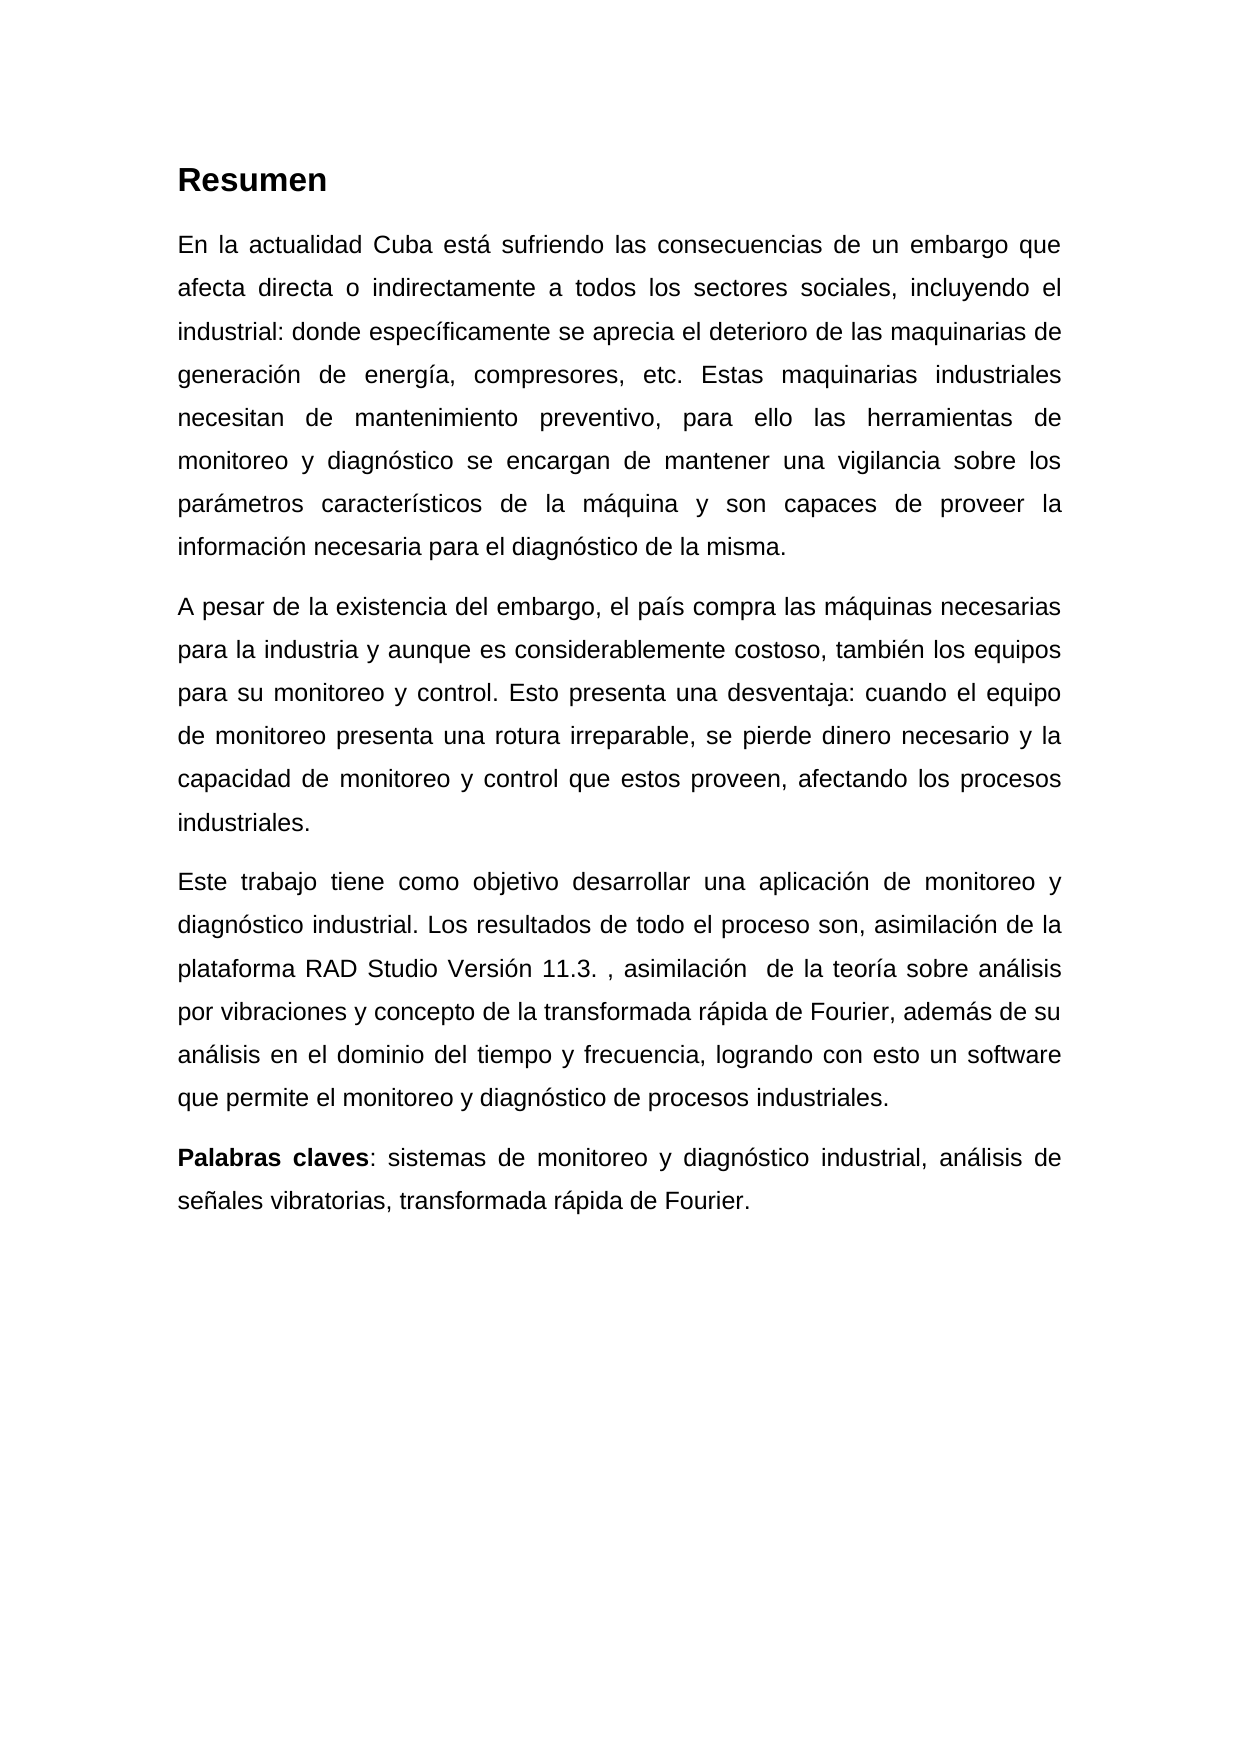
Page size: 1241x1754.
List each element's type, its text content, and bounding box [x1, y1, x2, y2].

text En la actualidad Cuba está sufriendo las consecuencias de un embargo que afecta directa o indirectamente a todos los sectores sociales, incluyendo el industrial: donde específicamente se aprecia el deterioro de las maquinarias de generación de energía, compresores, etc. Estas maquinarias industriales necesitan de mantenimiento preventivo, para ello las herramientas de monitoreo y diagnóstico se encargan de mantener una vigilancia sobre los parámetros característicos de la máquina y son capaces de proveer la información necesaria para el diagnóstico de la misma. [177, 230, 1063, 561]
text Este trabajo tiene como objetivo desarrollar una aplicación de monitoreo y diagnóstico industrial. Los resultados de todo el proceso son, asimilación de la plataforma RAD Studio Versión 11.3. , asimilación de la teoría sobre análisis por vibraciones y concepto de la transformada rápida de Fourier, además de su análisis en el dominio del tiempo y frecuencia, logrando con esto un software que permite el monitoreo y diagnóstico de procesos industriales. [177, 867, 1063, 1112]
subtitle Resumen [177, 160, 1063, 198]
text Palabras claves: sistemas de monitoreo y diagnóstico industrial, análisis de señales vibratorias, transformada rápida de Fourier. [177, 1143, 1063, 1214]
text A pesar de la existencia del embargo, el país compra las máquinas necesarias para la industria y aunque es considerablemente costoso, también los equipos para su monitoreo y control. Esto presenta una desventaja: cuando el equipo de monitoreo presenta una rotura irreparable, se pierde dinero necesario y la capacidad de monitoreo y control que estos proveen, afectando los procesos industriales. [177, 592, 1063, 836]
